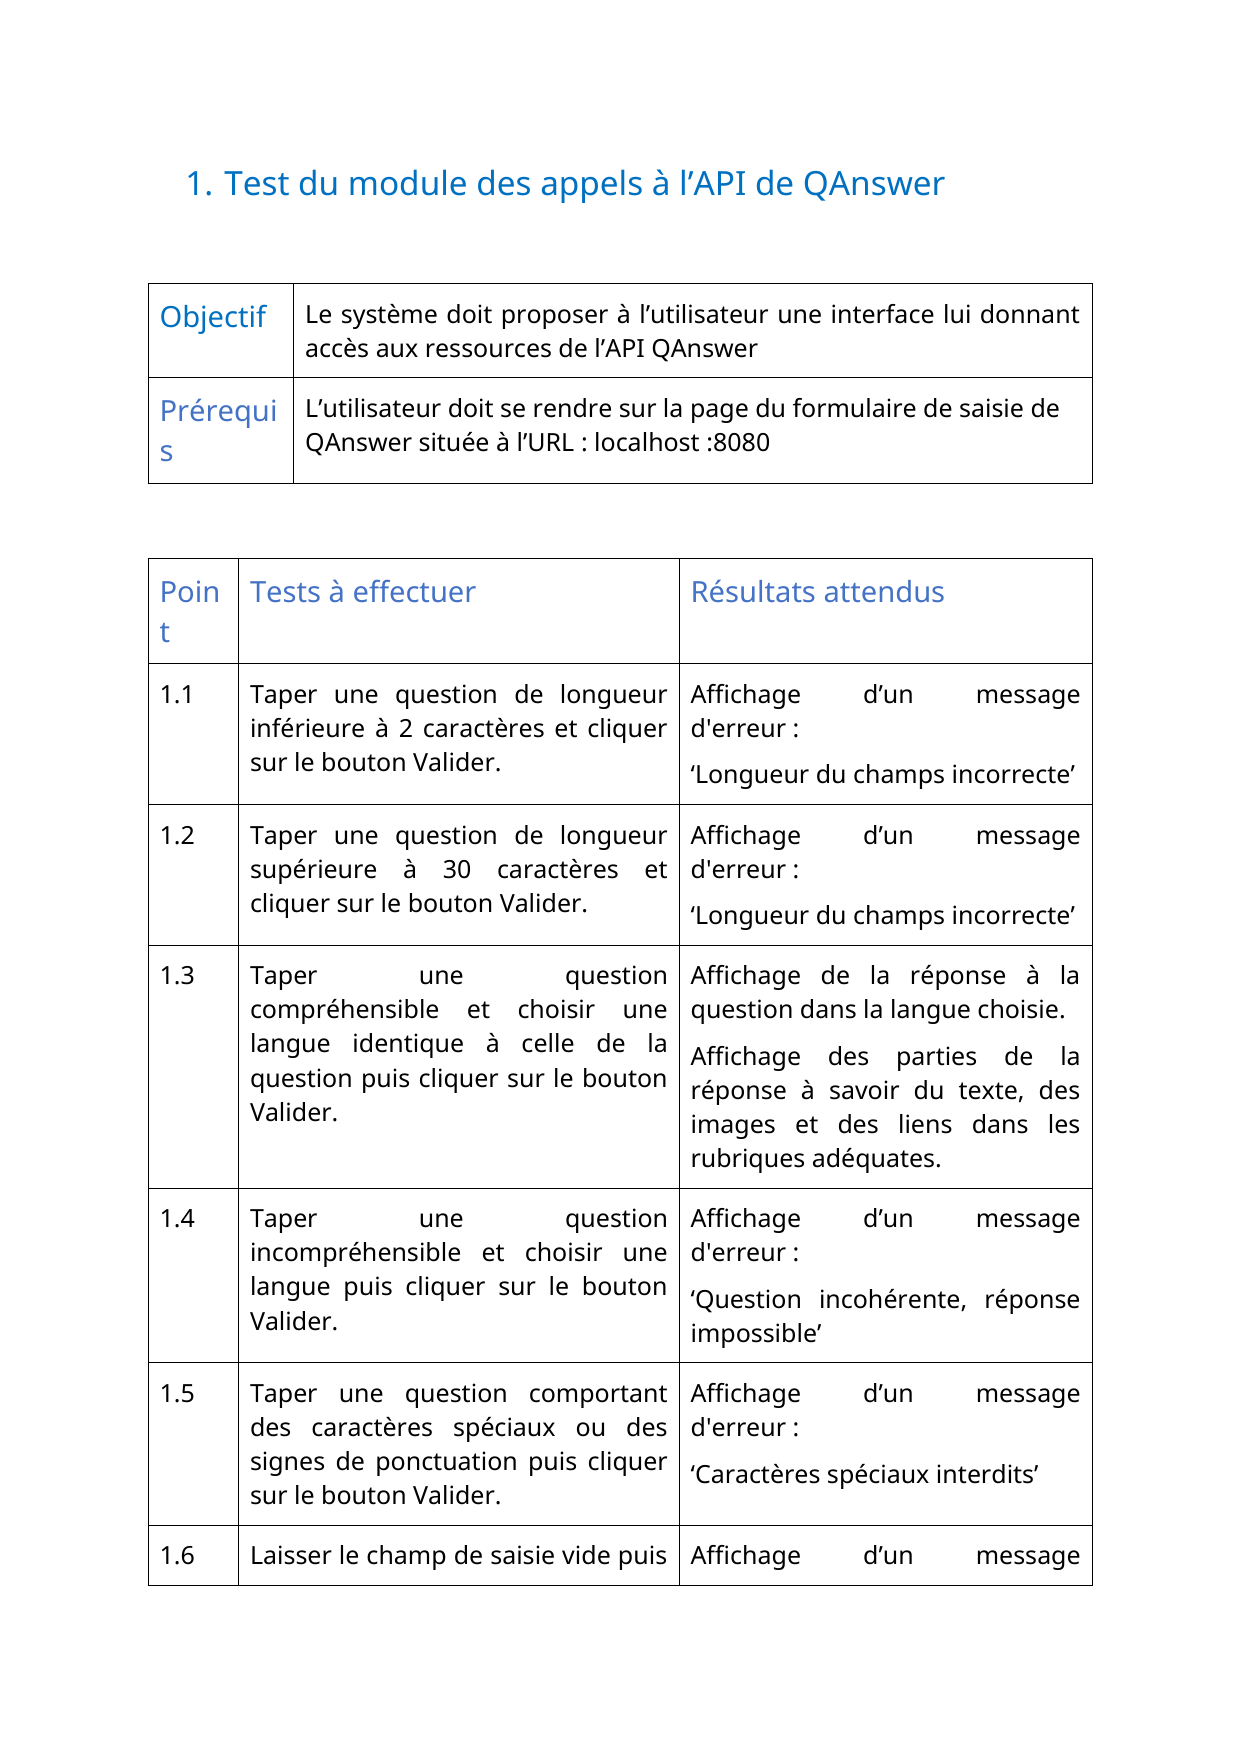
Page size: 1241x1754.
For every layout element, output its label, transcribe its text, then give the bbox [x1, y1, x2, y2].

table_cell 1.2 [149, 805, 238, 944]
table_cell Taper une question de longueur supérieure à 30 caractères et cliquer sur le bouton Valider. [239, 805, 679, 944]
list Test du module des appels à l’API de QAnswer [185, 160, 1093, 206]
table_cell Affichage d’un message d'erreur : ‘Longueur du champs incorrecte’ [680, 805, 1092, 944]
table_cell Prérequis [149, 378, 293, 483]
table_header Objectif [149, 284, 293, 377]
table_cell 1.6 [149, 1526, 238, 1584]
table_cell 1.4 [149, 1189, 238, 1362]
table_header Le système doit proposer à l’utilisateur une interface lui donnant accès aux ressources de l’API QAnswer [294, 284, 1092, 377]
table_cell Taper une question comportant des caractères spéciaux ou des signes de ponctuation puis cliquer sur le bouton Valider. [239, 1363, 679, 1524]
table_cell Taper une question compréhensible et choisir une langue identique à celle de la question puis cliquer sur le bouton Valider. [239, 946, 679, 1187]
table_header Point [149, 559, 238, 663]
table_cell L’utilisateur doit se rendre sur la page du formulaire de saisie de QAnswer située à l’URL : localhost :8080 [294, 378, 1092, 483]
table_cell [239, 1526, 679, 1584]
table_header Résultats attendus [680, 559, 1092, 663]
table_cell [680, 1526, 1092, 1584]
table_cell Taper une question incompréhensible et choisir une langue puis cliquer sur le bouton Valider. [239, 1189, 679, 1362]
table_cell 1.3 [149, 946, 238, 1187]
table_header Tests à effectuer [239, 559, 679, 663]
table_cell Taper une question de longueur inférieure à 2 caractères et cliquer sur le bouton Valider. [239, 664, 679, 804]
table_cell Affichage d’un message d'erreur : ‘Question incohérente, réponse impossible’ [680, 1189, 1092, 1362]
table_cell 1.5 [149, 1363, 238, 1524]
table_cell Affichage d’un message d'erreur : ‘Caractères spéciaux interdits’ [680, 1363, 1092, 1524]
table_cell Affichage de la réponse à la question dans la langue choisie. Affichage des parties de la réponse à savoir du texte, des images et des liens dans les rubriques adéquates. [680, 946, 1092, 1187]
table_cell Affichage d’un message d'erreur : ‘Longueur du champs incorrecte’ [680, 664, 1092, 804]
table_cell 1.1 [149, 664, 238, 804]
